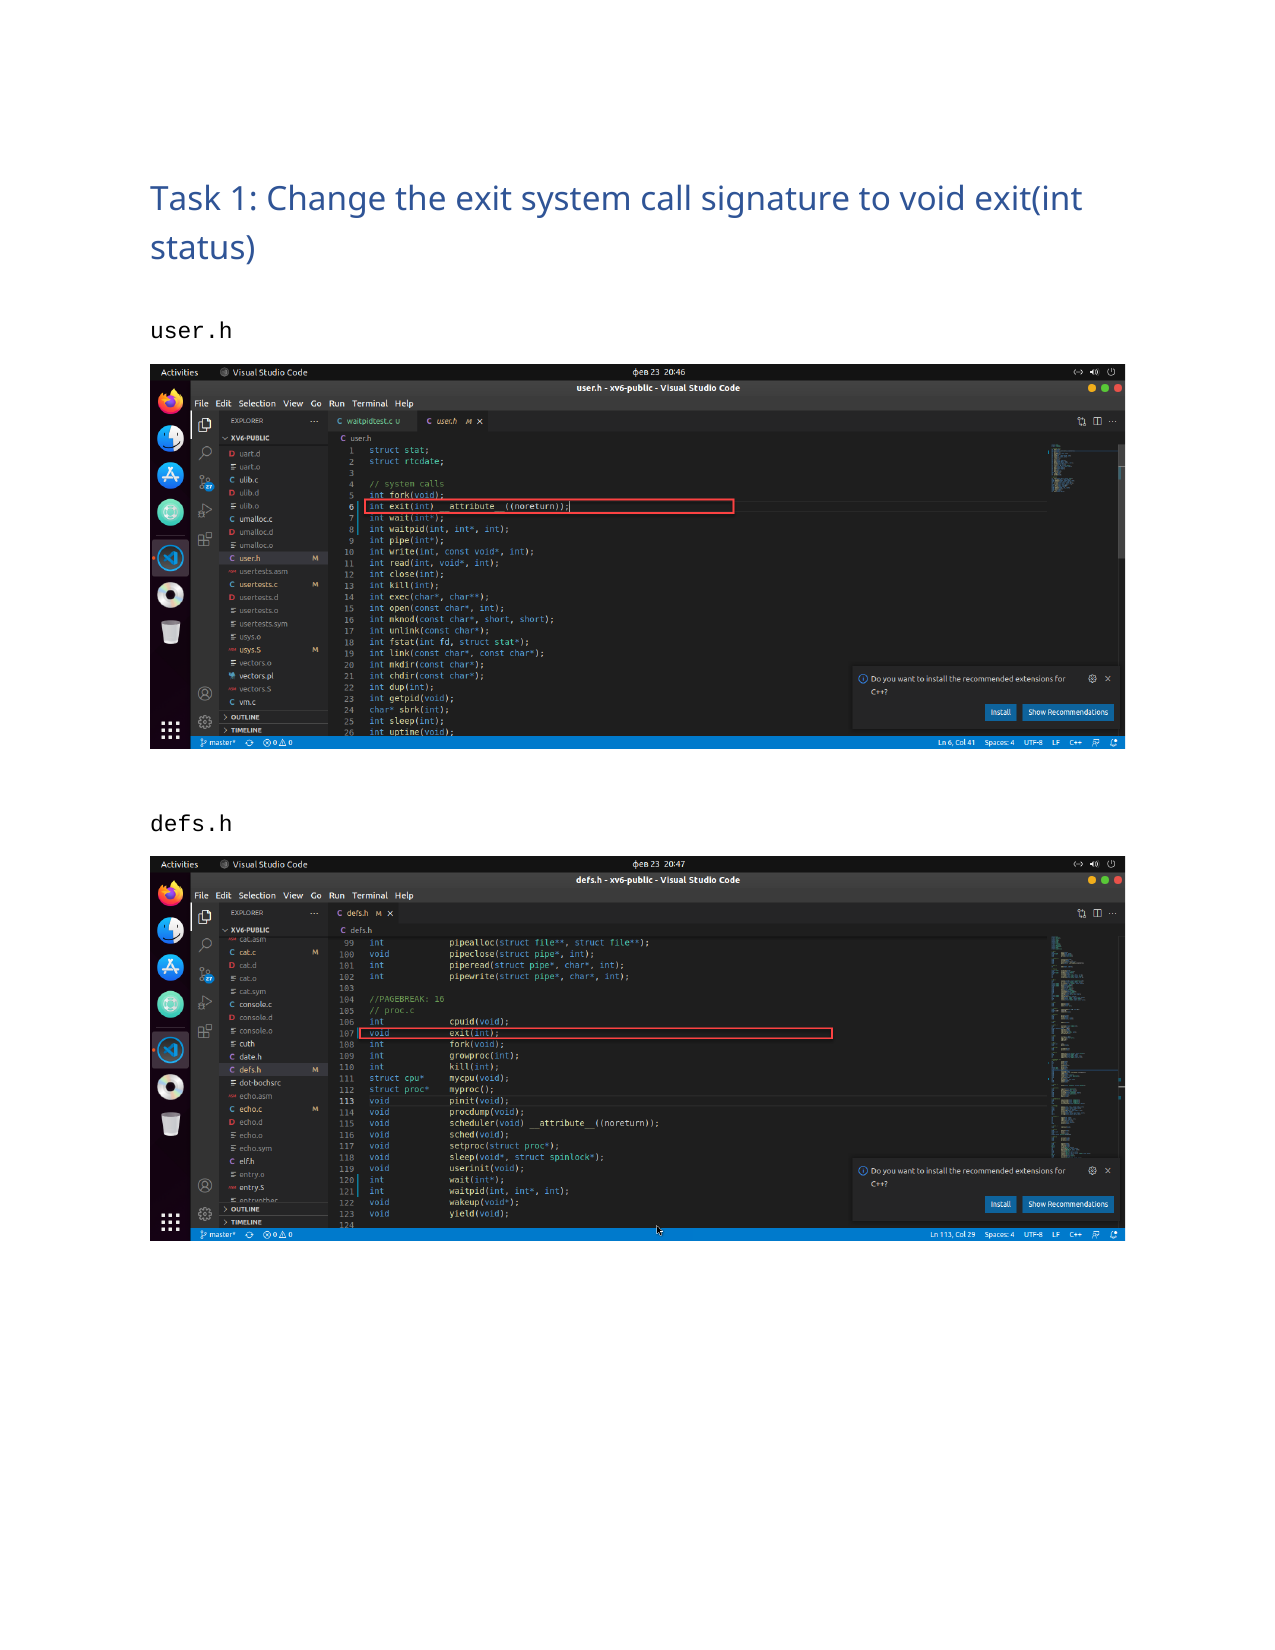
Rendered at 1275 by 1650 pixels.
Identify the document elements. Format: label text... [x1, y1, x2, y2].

text user.h [150, 320, 1125, 346]
picture [150, 856, 1125, 1241]
text defs.h [150, 812, 1125, 838]
picture [150, 364, 1125, 749]
subtitle Task 1: Change the exit system call signature to void exit(int status) [150, 175, 1125, 269]
